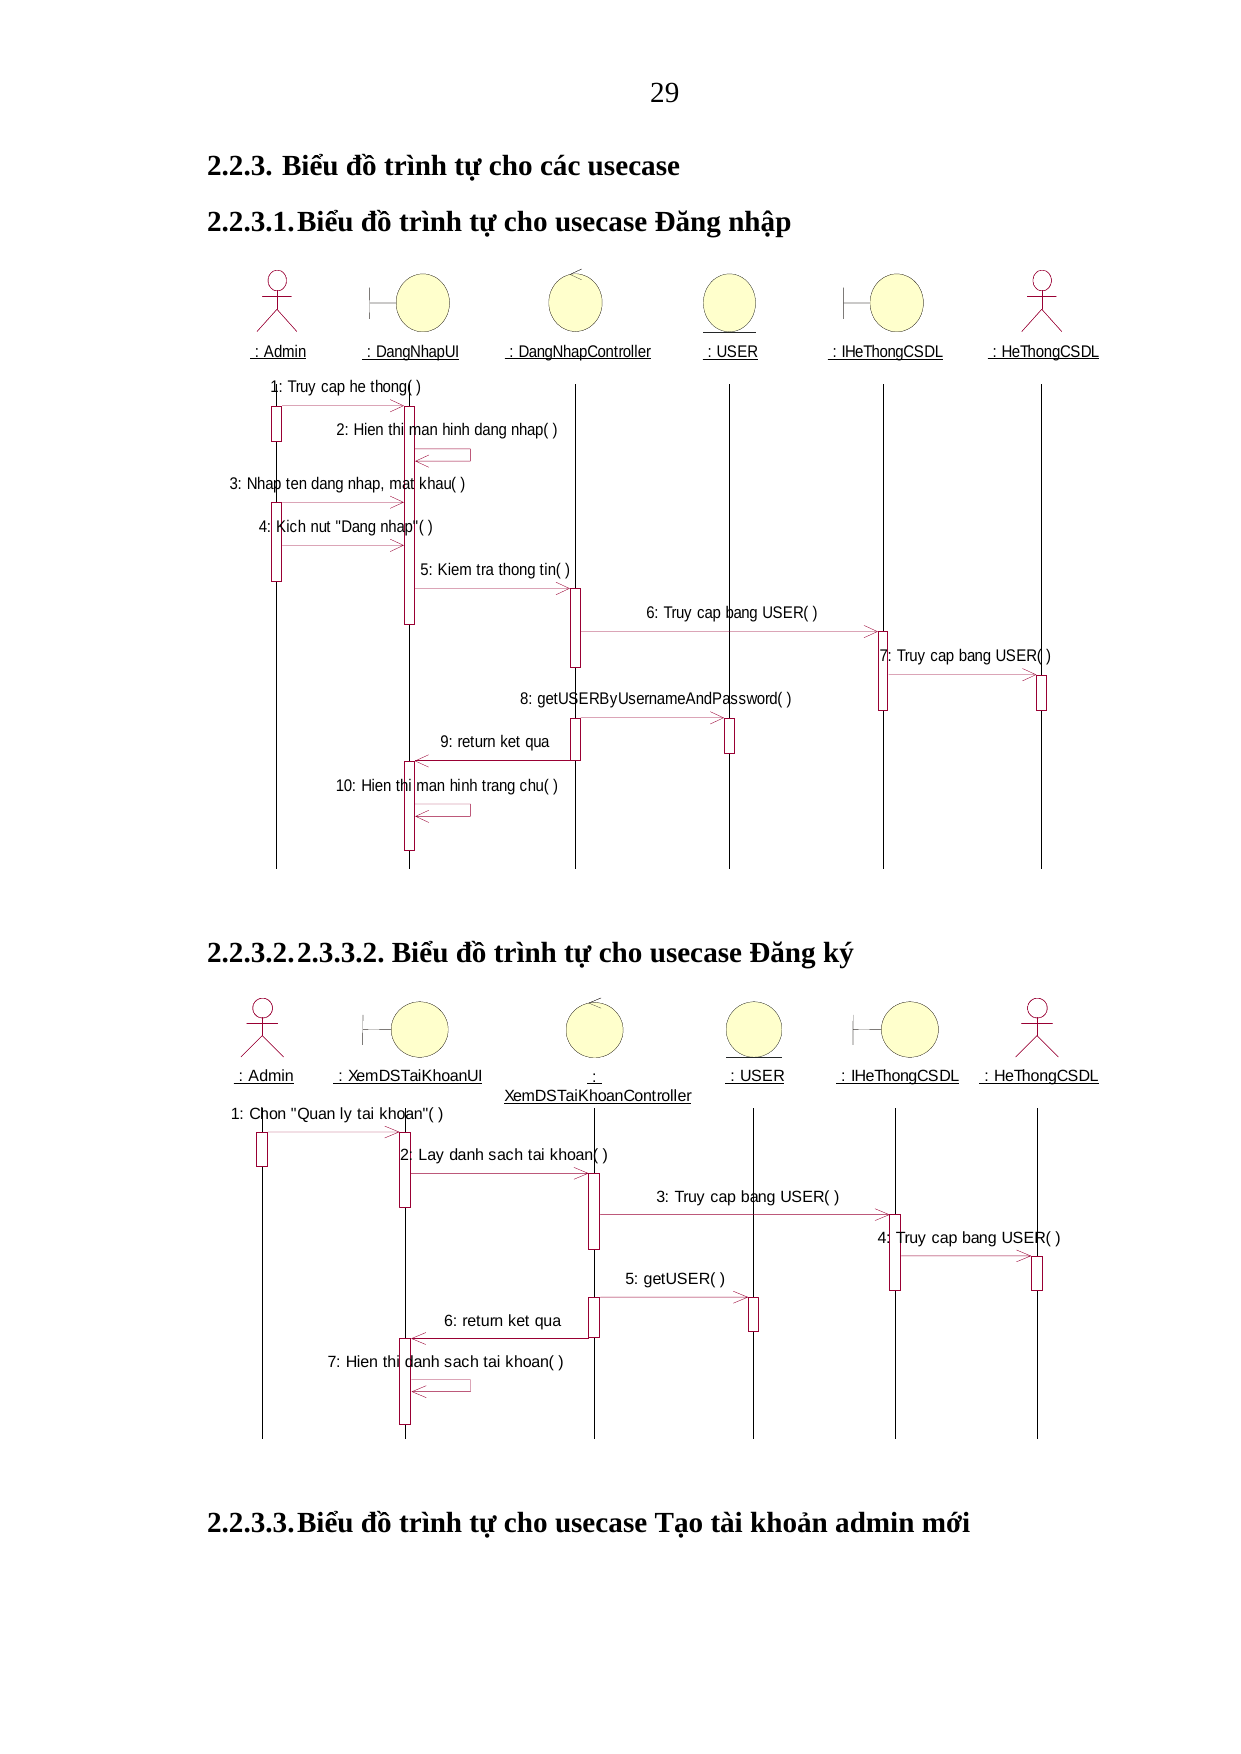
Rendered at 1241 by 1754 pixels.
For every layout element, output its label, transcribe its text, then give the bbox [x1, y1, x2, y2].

subtitle 2.3.3.2. Biểu đồ trình tự cho usecase Đăng ký [207, 935, 1122, 968]
subtitle Biểu đồ trình tự cho usecase Đăng nhập [207, 204, 1122, 237]
subtitle Biểu đồ trình tự cho các usecase [207, 148, 1122, 181]
subtitle Biểu đồ trình tự cho usecase Tạo tài khoản admin mới [207, 1505, 1122, 1538]
